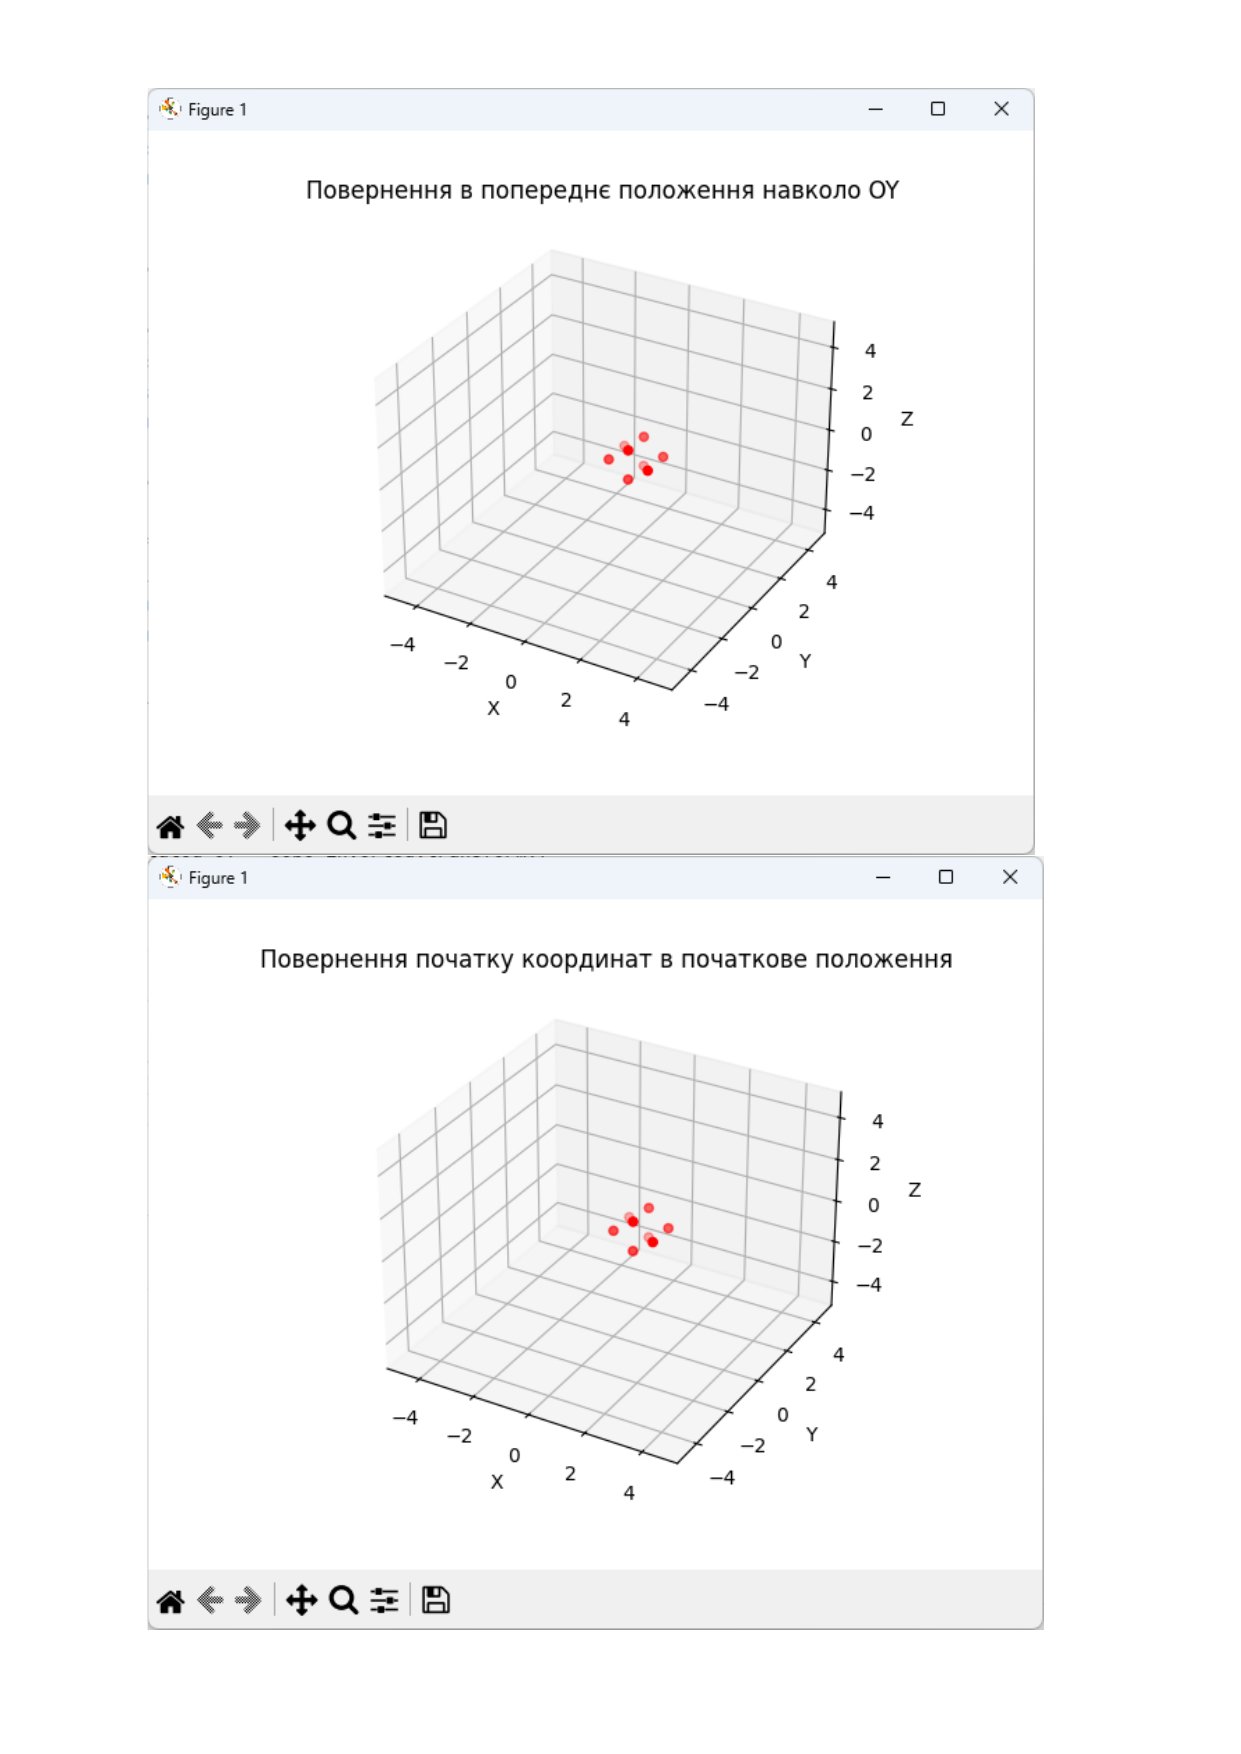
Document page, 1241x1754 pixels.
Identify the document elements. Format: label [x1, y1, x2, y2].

picture [147, 856, 1044, 1630]
picture [147, 88, 1035, 855]
